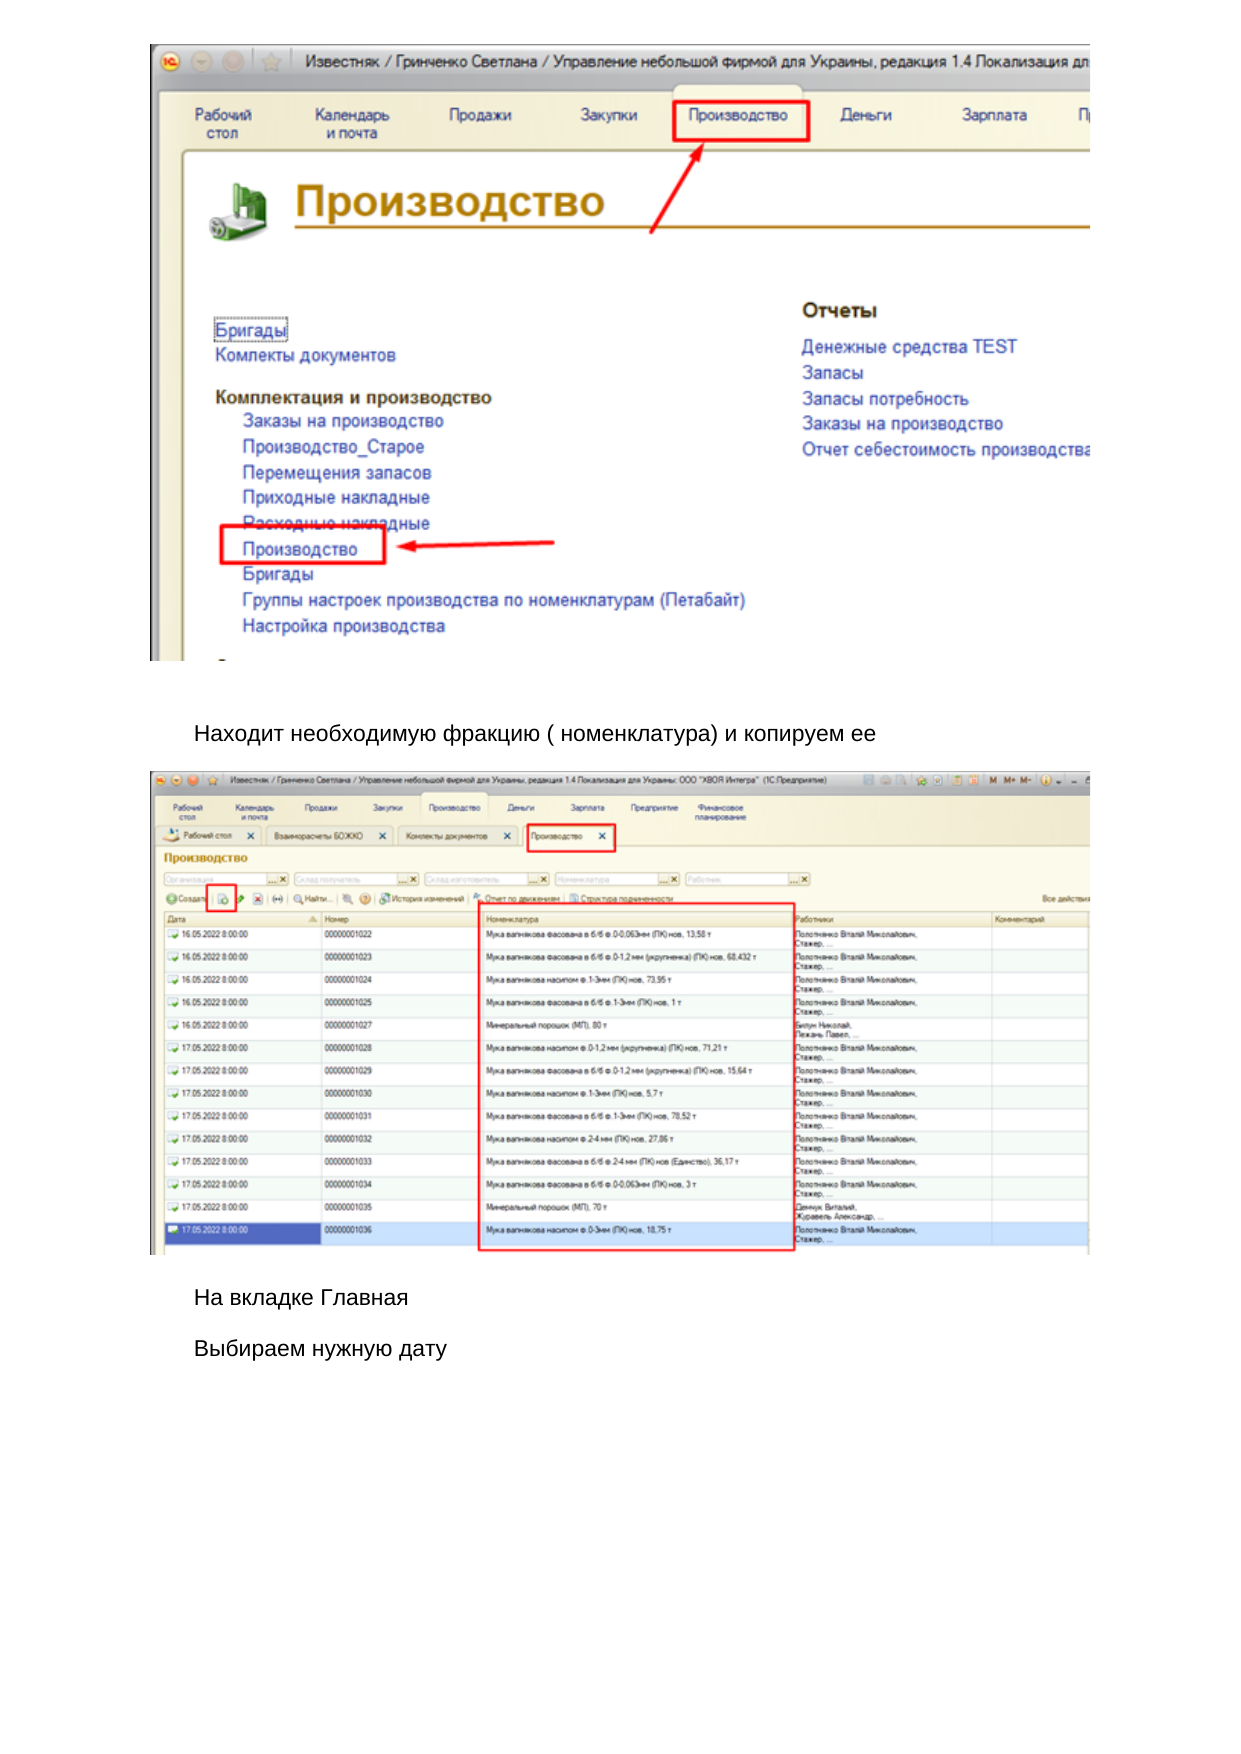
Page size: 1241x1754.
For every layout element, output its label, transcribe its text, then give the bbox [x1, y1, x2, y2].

text На вкладке Главная [150, 1283, 1090, 1310]
text Находит необходимую фракцию ( номенклатура) и копируем ее [150, 720, 1090, 746]
picture [150, 771, 1091, 1255]
text Выбираем нужную дату [150, 1335, 1090, 1361]
picture [150, 44, 1091, 661]
